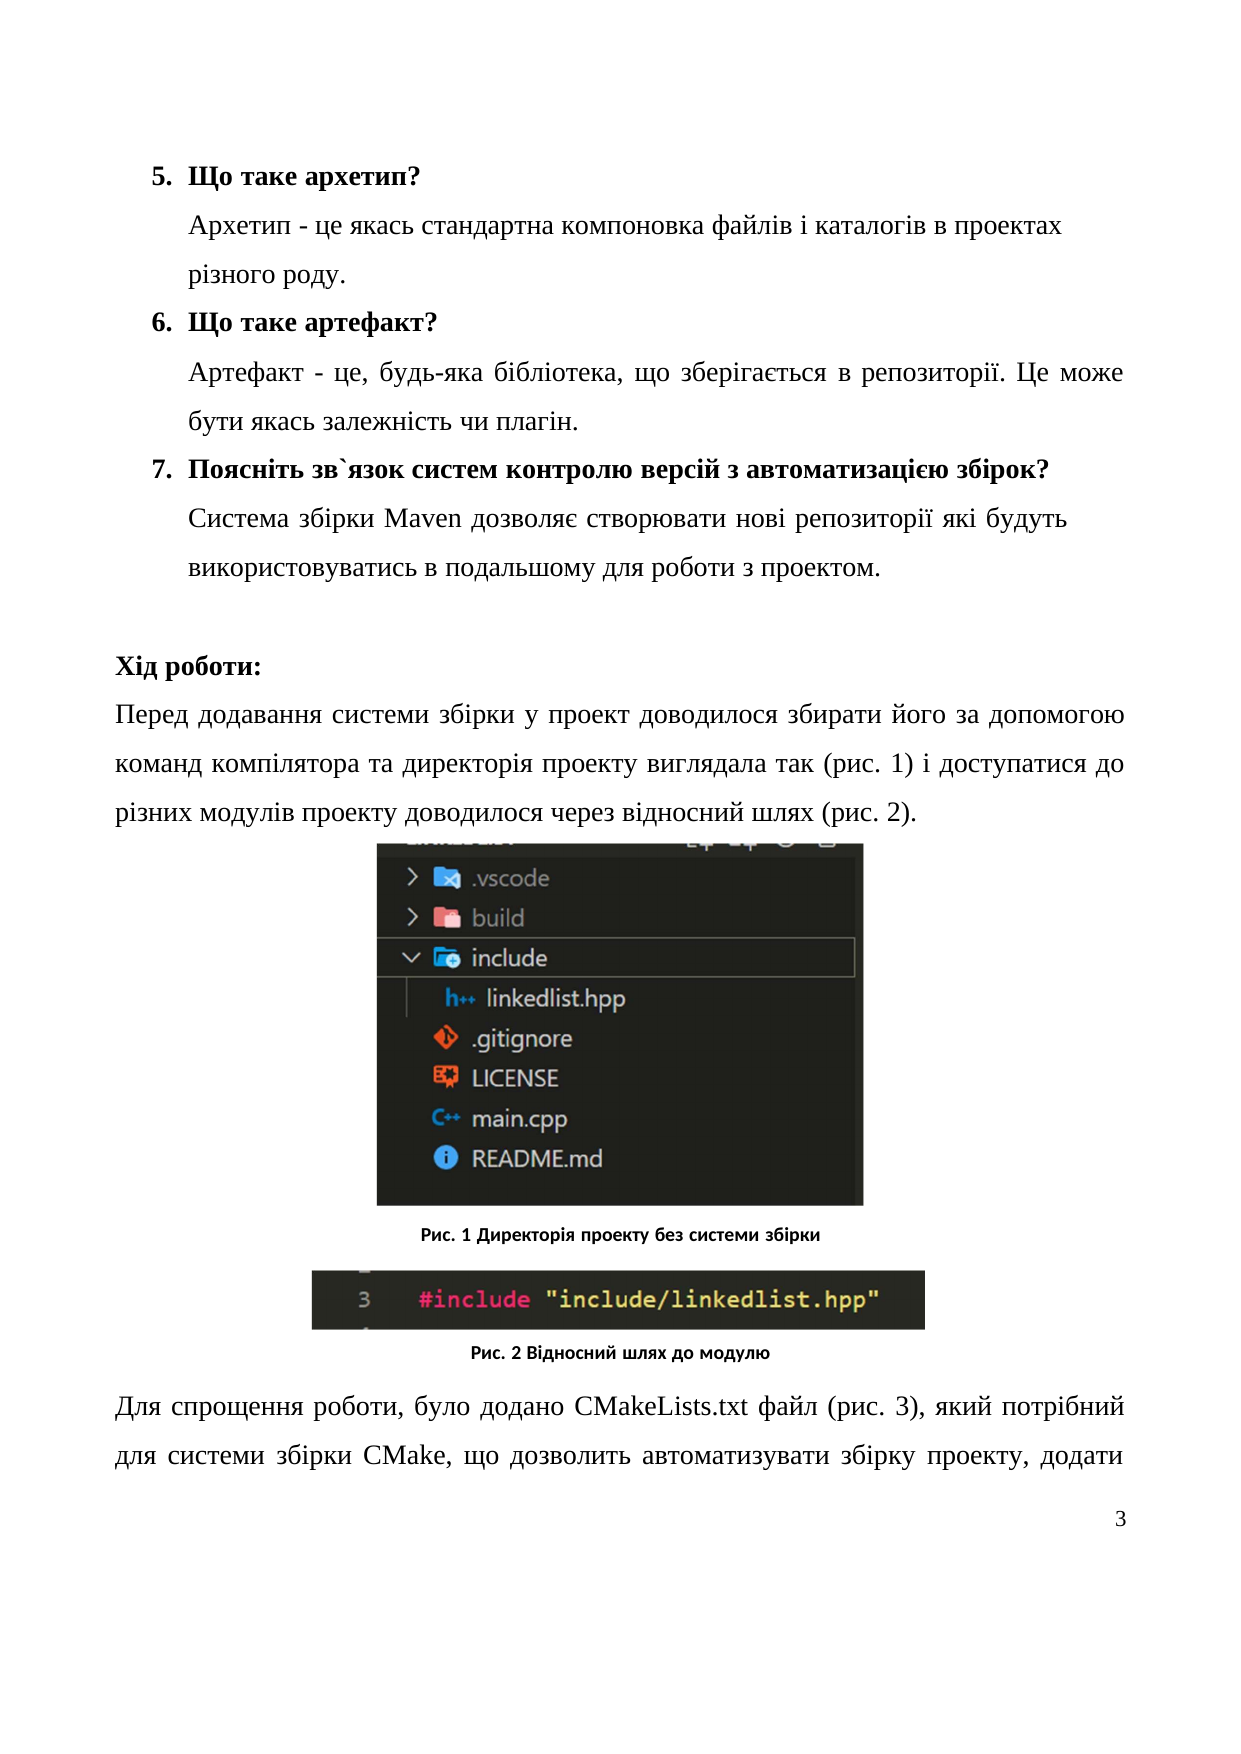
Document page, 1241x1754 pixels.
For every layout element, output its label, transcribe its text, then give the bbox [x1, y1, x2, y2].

subtitle Хід роботи: [115, 649, 1140, 681]
text Артефакт - це, будь-яка бібліотека, що зберігається в репозиторії. Це може бути якась залежність чи плагін. [188, 355, 1140, 436]
subtitle Що таке архетип? [151, 159, 1140, 192]
subtitle Що таке артефакт? [151, 306, 1140, 338]
picture [376, 843, 864, 1206]
list Поясніть зв`язок систем контролю версій з автоматизацією збірок? Система збірки Maven дозволяє створювати нові репозиторії які будуть використовуватись в подальшому для роботи з проектом. [151, 452, 1126, 583]
text Архетип - це якась стандартна компоновка файлів і каталогів в проектах різного роду. [188, 208, 1140, 289]
text Рис. 1 Директорія проекту без системи збірки [228, 1222, 1013, 1247]
text Перед додавання системи збірки у проект доводилося збирати його за допомогою команд компілятора та директорія проекту виглядала так (рис. 1) і доступатися до різних модулів проекту доводилося через відносний шлях (рис. 2). [115, 697, 1126, 827]
text Для спрощення роботи, було додано CMakeLists.txt файл (рис. 3), який потрібний для системи збірки CMake, що дозволить автоматизувати збірку проекту, додати [115, 1389, 1127, 1470]
picture [311, 1270, 925, 1330]
